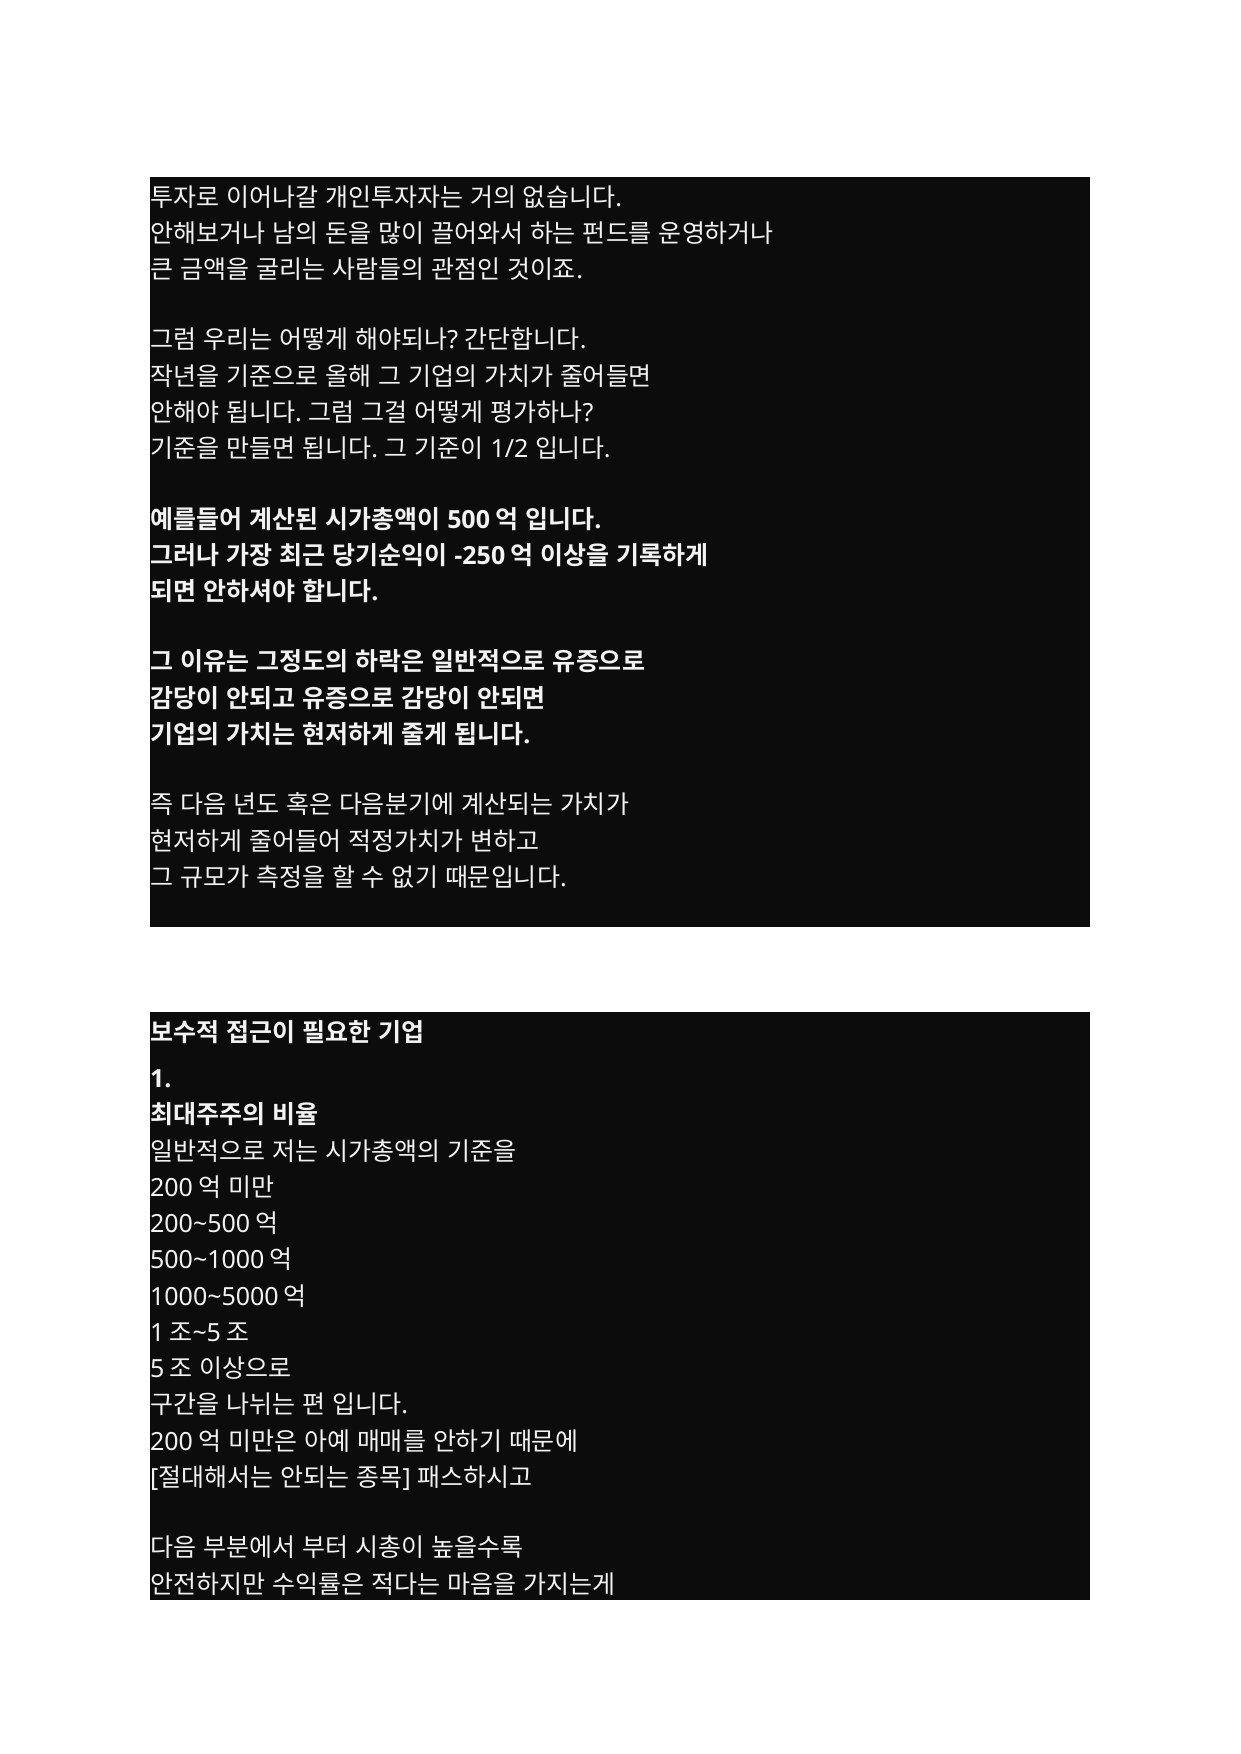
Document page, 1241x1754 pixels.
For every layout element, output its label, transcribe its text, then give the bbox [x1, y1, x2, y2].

text 그 규모가 측정을 할 수 없기 때문입니다. [150, 857, 1090, 893]
text 안전하지만 수익률은 적다는 마음을 가지는게 [150, 1564, 1090, 1600]
text 그 이유는 그정도의 하락은 일반적으로 유증으로 [150, 642, 1090, 678]
text 200억 미만은 아예 매매를 안하기 때문에 [150, 1421, 1090, 1457]
text 구간을 나뉘는 편 입니다. [150, 1385, 1090, 1421]
text 되면 안하셔야 합니다. [150, 572, 1090, 608]
text 일반적으로 저는 시가총액의 기준을 [150, 1131, 1090, 1167]
text 현저하게 줄어들어 적정가치가 변하고 [150, 821, 1090, 857]
text 200억 미만 [150, 1167, 1090, 1204]
text 1. [150, 1061, 1090, 1095]
text 투자로 이어나갈 개인투자자는 거의 없습니다. [150, 177, 1090, 213]
text 그럼 우리는 어떻게 해야되나? 간단합니다. [150, 320, 1090, 356]
text 기업의 가치는 현저하게 줄게 됩니다. [150, 714, 1090, 751]
text 감당이 안되고 유증으로 감당이 안되면 [150, 678, 1090, 714]
text 1조~5조 [150, 1312, 1090, 1349]
text [절대해서는 안되는 종목] 패스하시고 [150, 1457, 1090, 1494]
text 예를들어 계산된 시가총액이 500억 입니다. [150, 499, 1090, 535]
text 안해야 됩니다. 그럼 그걸 어떻게 평가하나? [150, 392, 1090, 429]
text 그러나 가장 최근 당기순익이 -250억 이상을 기록하게 [150, 535, 1090, 572]
text 5조 이상으로 [150, 1349, 1090, 1385]
text 500~1000억 [150, 1240, 1090, 1276]
text 안해보거나 남의 돈을 많이 끌어와서 하는 펀드를 운영하거나 [150, 213, 1090, 250]
text 즉 다음 년도 혹은 다음분기에 계산되는 가치가 [150, 785, 1090, 821]
text 큰 금액을 굴리는 사람들의 관점인 것이죠. [150, 250, 1090, 286]
text 다음 부분에서 부터 시총이 높을수록 [150, 1528, 1090, 1564]
text 보수적 접근이 필요한 기업 [150, 1012, 1090, 1048]
text 작년을 기준으로 올해 그 기업의 가치가 줄어들면 [150, 356, 1090, 392]
text 200~500억 [150, 1204, 1090, 1240]
text 기준을 만들면 됩니다. 그 기준이 1/2 입니다. [150, 429, 1090, 465]
text 1000~5000억 [150, 1276, 1090, 1312]
text 최대주주의 비율 [150, 1095, 1090, 1131]
